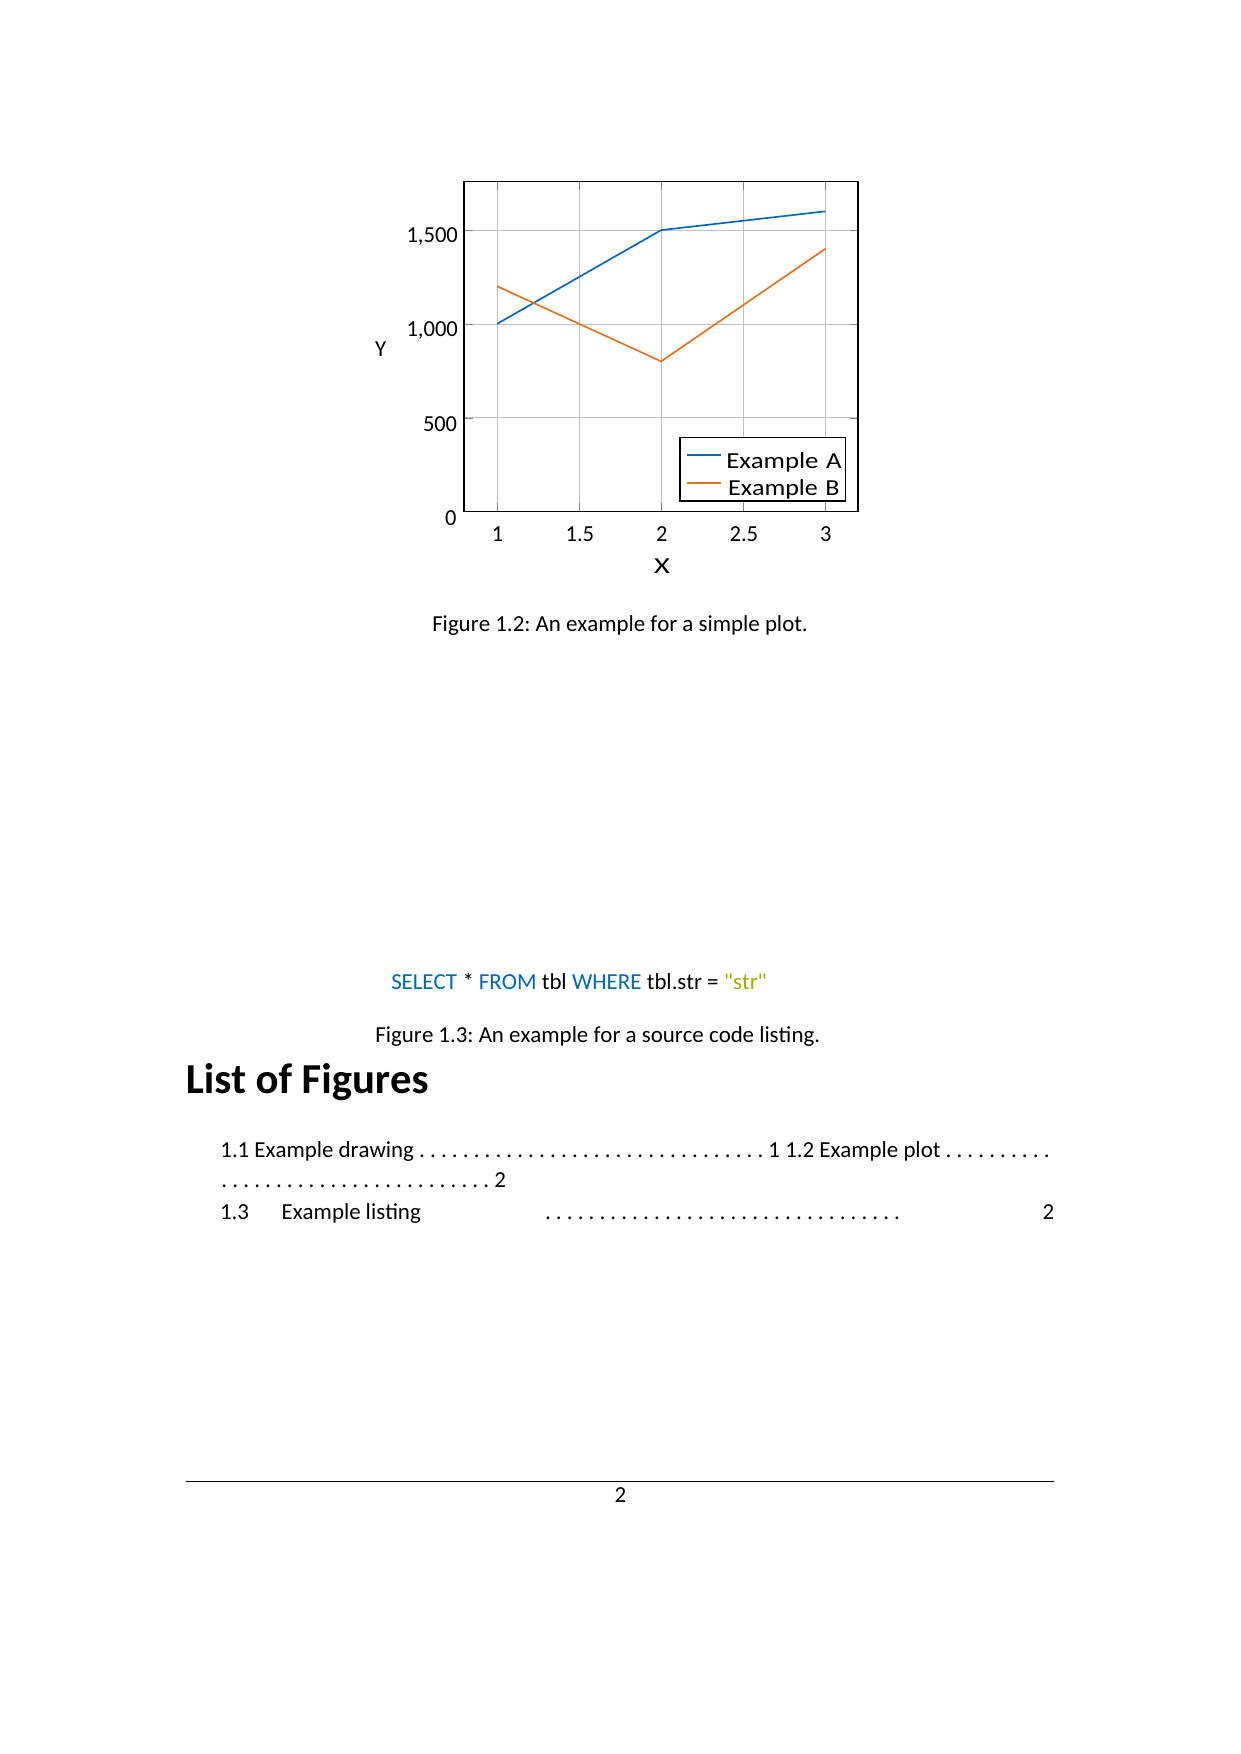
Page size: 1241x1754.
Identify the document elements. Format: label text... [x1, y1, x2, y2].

text 1.3 Example listing . . . . . . . . . . . . . . . . . . . . . . . . . . . . . . . . . 2 [184, 1197, 1056, 1225]
subtitle List of Figures [186, 1052, 1054, 1104]
text Figure 1.2: An example for a simple plot. [186, 609, 1054, 637]
text 1.1 Example drawing . . . . . . . . . . . . . . . . . . . . . . . . . . . . . . . . 1 1.2 Example plot . . . . . . . . . . . . . . . . . . . . . . . . . . . . . . . . . . . 2 [220, 1135, 1054, 1193]
text Figure 1.3: An example for a source code listing. [375, 1020, 1054, 1048]
text SELECT * FROM tbl WHERE tbl.str = "str" [391, 967, 1054, 995]
